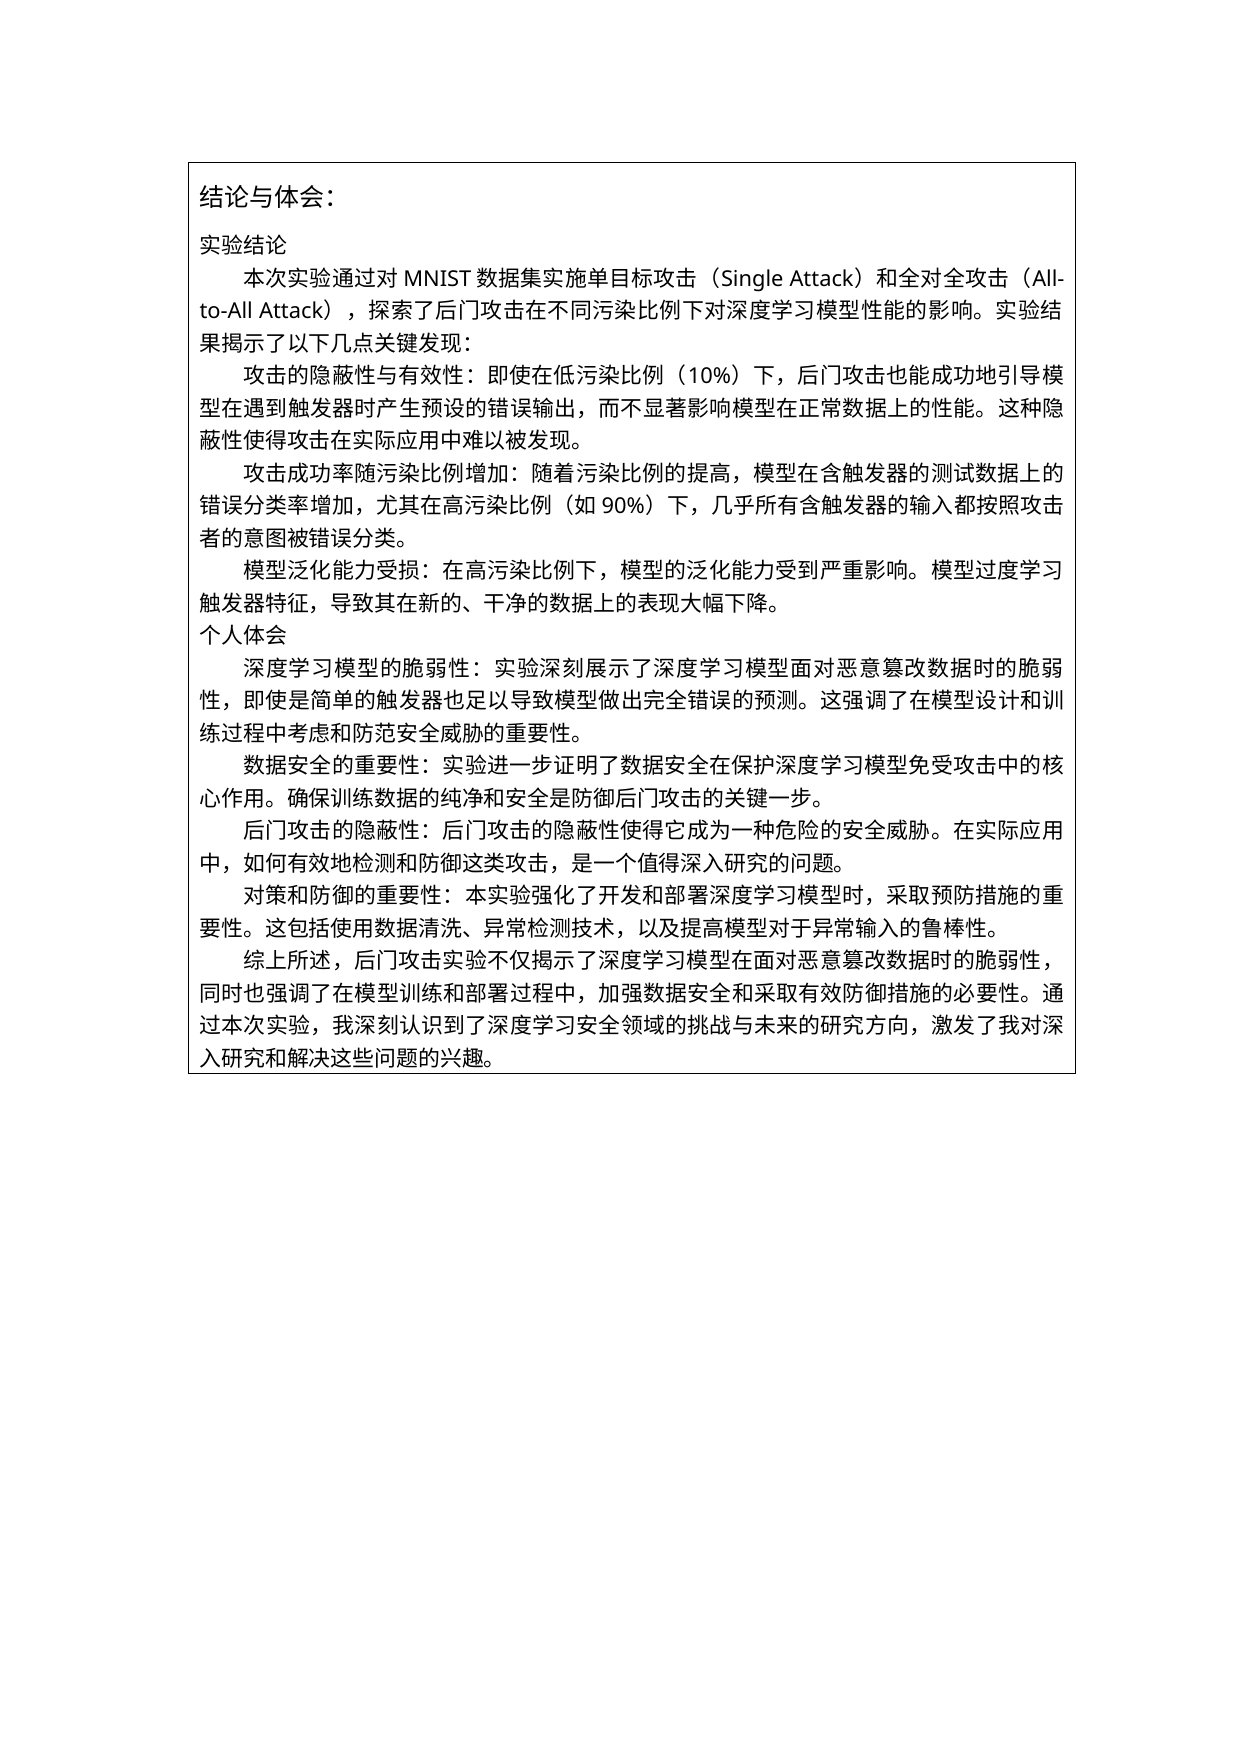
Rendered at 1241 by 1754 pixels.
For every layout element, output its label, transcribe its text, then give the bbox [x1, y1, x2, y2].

table_cell 结论与体会： 实验结论 本次实验通过对MNIST数据集实施单目标攻击（Single Attack）和全对全攻击（All-to-All Attack），探索了后门攻击在不同污染比例下对深度学习模型性能的影响。实验结果揭示了以下几点关键发现： 攻击的隐蔽性与有效性：即使在低污染比例（10%）下，后门攻击也能成功地引导模型在遇到触发器时产生预设的错误输出，而不显著影响模型在正常数据上的性能。这种隐蔽性使得攻击在实际应用中难以被发现。 攻击成功率随污染比例增加：随着污染比例的提高，模型在含触发器的测试数据上的错误分类率增加，尤其在高污染比例（如90%）下，几乎所有含触发器的输入都按照攻击者的意图被错误分类。 模型泛化能力受损：在高污染比例下，模型的泛化能力受到严重影响。模型过度学习触发器特征，导致其在新的、干净的数据上的表现大幅下降。 个人体会 深度学习模型的脆弱性：实验深刻展示了深度学习模型面对恶意篡改数据时的脆弱性，即使是简单的触发器也足以导致模型做出完全错误的预测。这强调了在模型设计和训练过程中考虑和防范安全威胁的重要性。 数据安全的重要性：实验进一步证明了数据安全在保护深度学习模型免受攻击中的核心作用。确保训练数据的纯净和安全是防御后门攻击的关键一步。 后门攻击的隐蔽性：后门攻击的隐蔽性使得它成为一种危险的安全威胁。在实际应用中，如何有效地检测和防御这类攻击，是一个值得深入研究的问题。 对策和防御的重要性：本实验强化了开发和部署深度学习模型时，采取预防措施的重要性。这包括使用数据清洗、异常检测技术，以及提高模型对于异常输入的鲁棒性。 综上所述，后门攻击实验不仅揭示了深度学习模型在面对恶意篡改数据时的脆弱性，同时也强调了在模型训练和部署过程中，加强数据安全和采取有效防御措施的必要性。通过本次实验，我深刻认识到了深度学习安全领域的挑战与未来的研究方向，激发了我对深入研究和解决这些问题的兴趣。 [189, 163, 1075, 1073]
